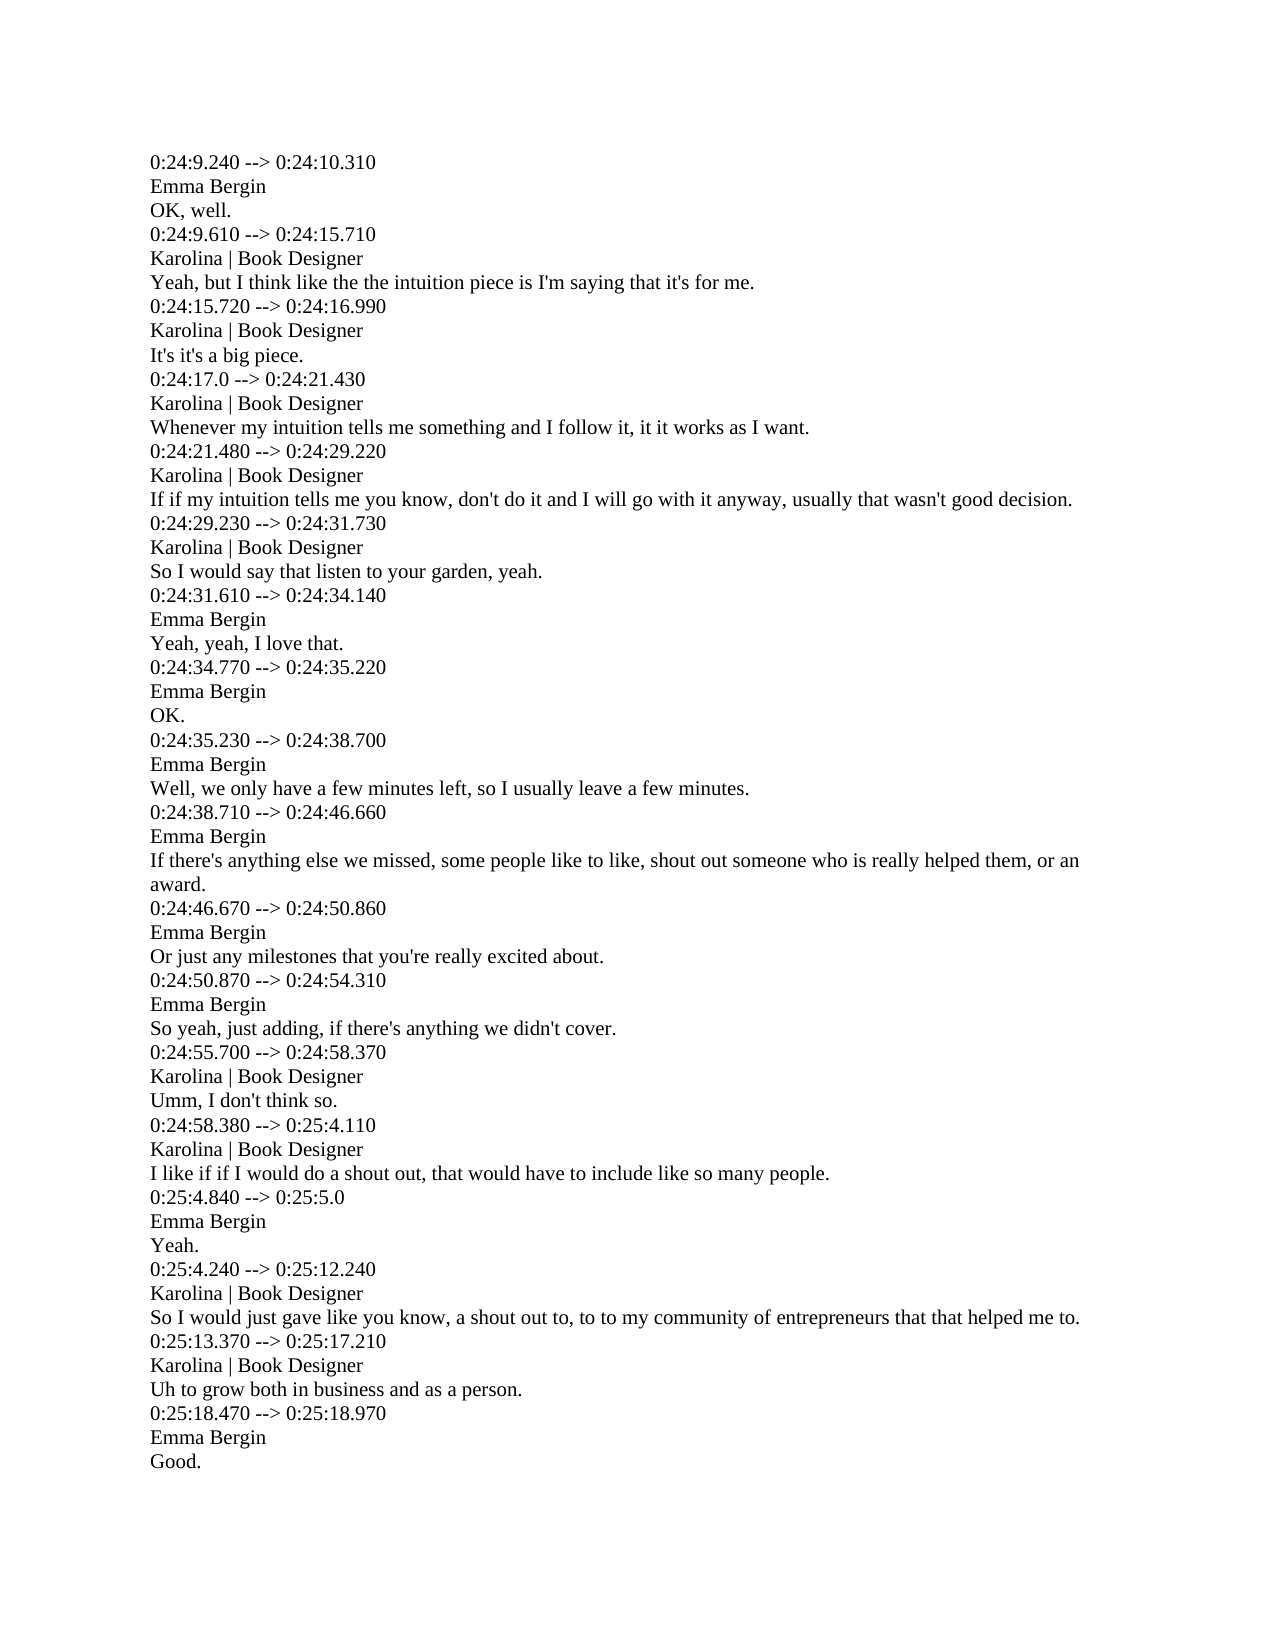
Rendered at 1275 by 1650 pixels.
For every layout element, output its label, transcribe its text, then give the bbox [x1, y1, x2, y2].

text 0:24:9.610 --> 0:24:15.710 Karolina | Book Designer Yeah, but I think like the the intuition piece is I'm saying that it's for me. [150, 222, 1125, 294]
text 0:25:4.240 --> 0:25:12.240 Karolina | Book Designer So I would just gave like you know, a shout out to, to to my community of entrepreneurs that that helped me to. [150, 1257, 1125, 1329]
text 0:24:55.700 --> 0:24:58.370 Karolina | Book Designer Umm, I don't think so. [150, 1040, 1125, 1112]
text 0:24:50.870 --> 0:24:54.310 Emma Bergin So yeah, just adding, if there's anything we didn't cover. [150, 968, 1125, 1040]
text 0:24:31.610 --> 0:24:34.140 Emma Bergin Yeah, yeah, I love that. [150, 583, 1125, 655]
text 0:24:15.720 --> 0:24:16.990 Karolina | Book Designer It's it's a big piece. [150, 294, 1125, 367]
text 0:24:21.480 --> 0:24:29.220 Karolina | Book Designer If if my intuition tells me you know, don't do it and I will go with it anyway, usually that wasn't good decision. [150, 439, 1125, 511]
text 0:24:35.230 --> 0:24:38.700 Emma Bergin Well, we only have a few minutes left, so I usually leave a few minutes. [150, 727, 1125, 800]
text 0:25:13.370 --> 0:25:17.210 Karolina | Book Designer Uh to grow both in business and as a person. [150, 1329, 1125, 1401]
text 0:24:29.230 --> 0:24:31.730 Karolina | Book Designer So I would say that listen to your garden, yeah. [150, 511, 1125, 583]
text 0:24:17.0 --> 0:24:21.430 Karolina | Book Designer Whenever my intuition tells me something and I follow it, it it works as I want. [150, 367, 1125, 439]
text 0:24:46.670 --> 0:24:50.860 Emma Bergin Or just any milestones that you're really excited about. [150, 896, 1125, 968]
text 0:24:9.240 --> 0:24:10.310 Emma Bergin OK, well. [150, 150, 1125, 222]
text 0:25:18.470 --> 0:25:18.970 Emma Bergin Good. [150, 1401, 1125, 1473]
text 0:24:38.710 --> 0:24:46.660 Emma Bergin If there's anything else we missed, some people like to like, shout out someone who is really helped them, or an award. [150, 800, 1125, 896]
text 0:25:4.840 --> 0:25:5.0 Emma Bergin Yeah. [150, 1185, 1125, 1257]
text 0:24:34.770 --> 0:24:35.220 Emma Bergin OK. [150, 655, 1125, 727]
text 0:24:58.380 --> 0:25:4.110 Karolina | Book Designer I like if if I would do a shout out, that would have to include like so many people. [150, 1112, 1125, 1185]
